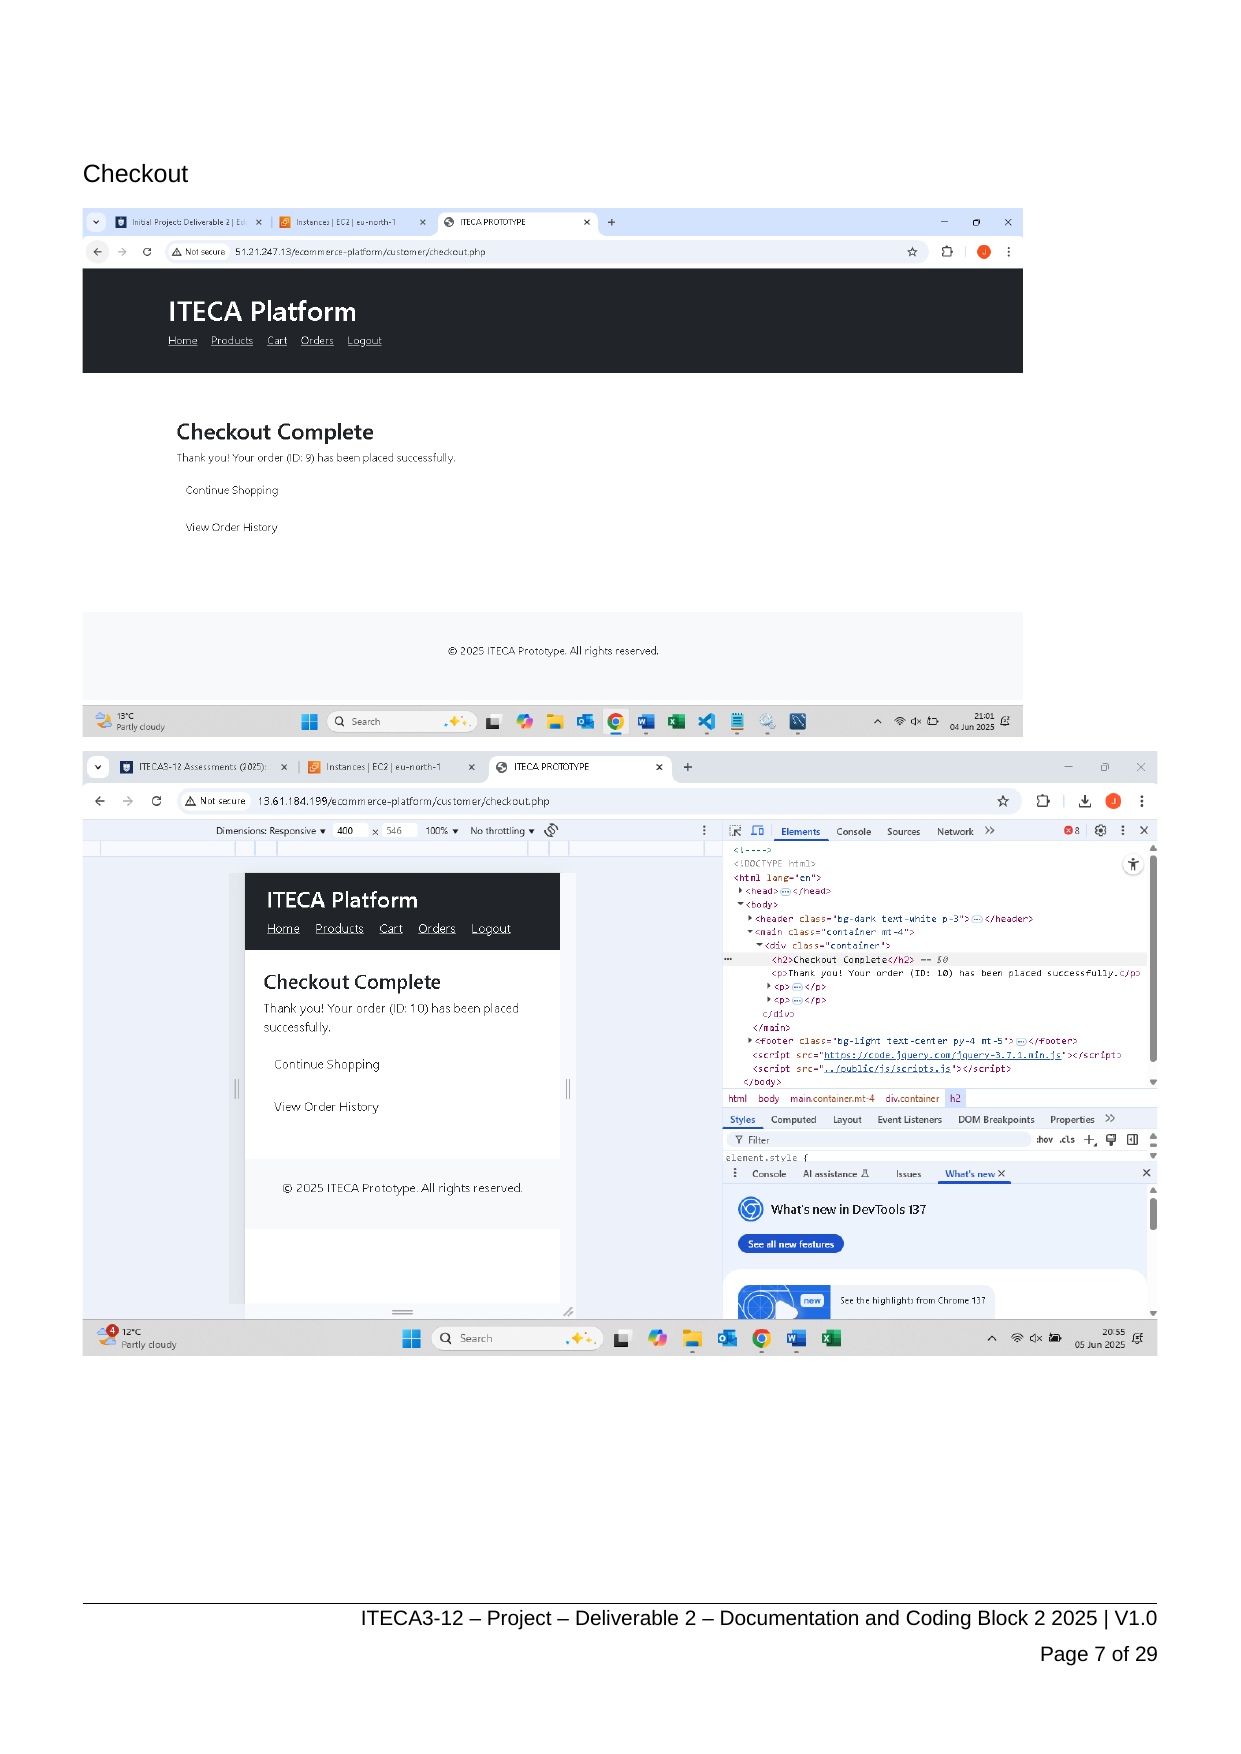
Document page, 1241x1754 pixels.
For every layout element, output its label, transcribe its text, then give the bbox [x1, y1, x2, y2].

picture [82, 751, 1158, 1356]
picture [82, 208, 1023, 737]
subtitle Checkout [83, 159, 1157, 188]
